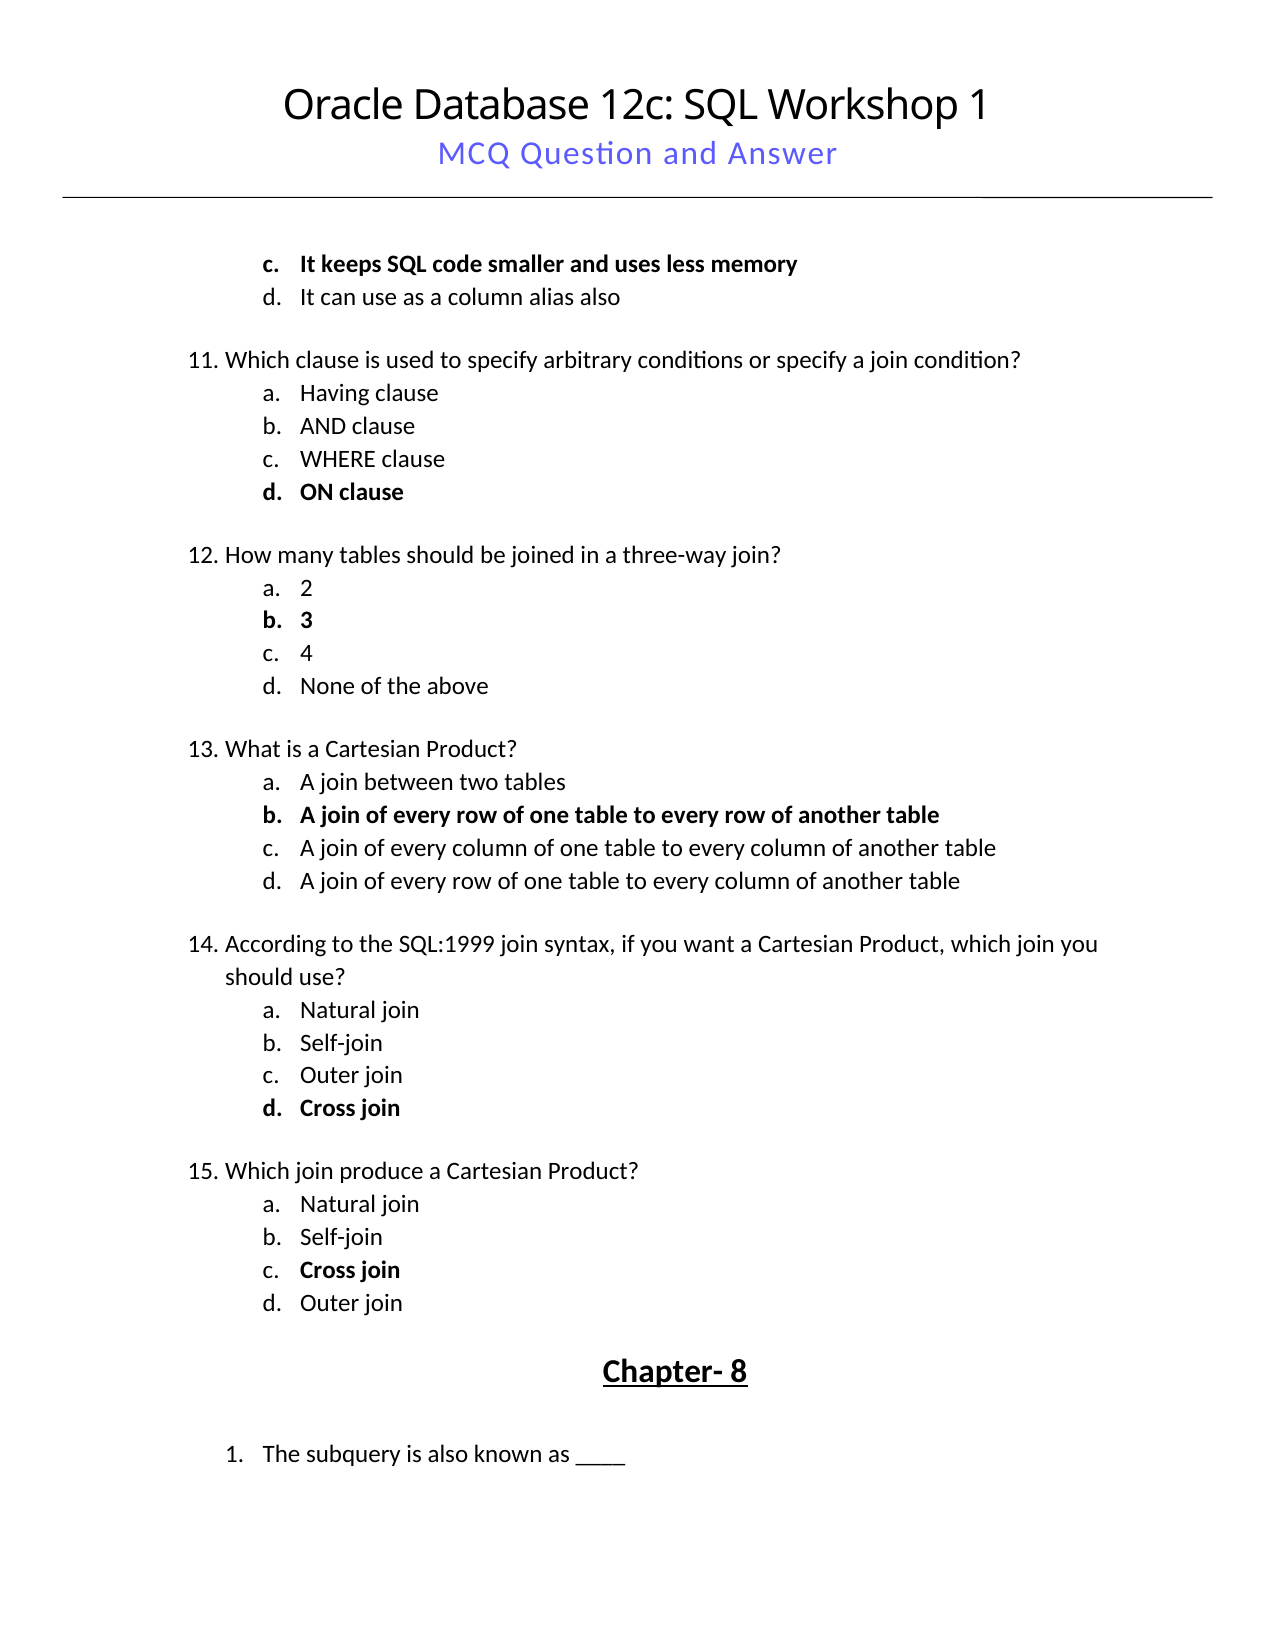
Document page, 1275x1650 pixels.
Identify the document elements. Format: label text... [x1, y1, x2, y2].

list It keeps SQL code smaller and uses less memory [262, 248, 1125, 279]
list Self-join [262, 1221, 1125, 1252]
list Self-join [262, 1027, 1125, 1057]
list According to the SQL:1999 join syntax, if you want a Cartesian Product, which join you should use? [187, 928, 1125, 991]
list Having clause [262, 377, 1125, 408]
list It can use as a column alias also [262, 281, 1125, 342]
list Natural join [262, 994, 1125, 1024]
list Cross join [262, 1093, 1125, 1153]
list None of the above [262, 671, 1125, 731]
list Outer join [262, 1060, 1125, 1090]
list Cross join [262, 1254, 1125, 1285]
list Which join produce a Cartesian Product? [187, 1156, 1125, 1186]
list Which clause is used to specify arbitrary conditions or specify a join condition? [187, 344, 1125, 375]
list A join between two tables [262, 766, 1125, 797]
list Natural join [262, 1188, 1125, 1219]
list Outer join [262, 1287, 1125, 1348]
list A join of every row of one table to every column of another table [262, 865, 1125, 926]
list 2 [262, 572, 1125, 602]
list AND clause [262, 410, 1125, 441]
list 4 [262, 638, 1125, 668]
list 3 [262, 605, 1125, 635]
list What is a Cartesian Product? [187, 733, 1125, 764]
list WHERE clause [262, 443, 1125, 473]
list Chapter- 8 [225, 1350, 1125, 1391]
list A join of every column of one table to every column of another table [262, 832, 1125, 863]
list A join of every row of one table to every row of another table [262, 799, 1125, 830]
list ON clause [262, 476, 1125, 537]
list The subquery is also known as ____ [225, 1438, 1125, 1468]
list How many tables should be joined in a three-way join? [187, 539, 1125, 569]
